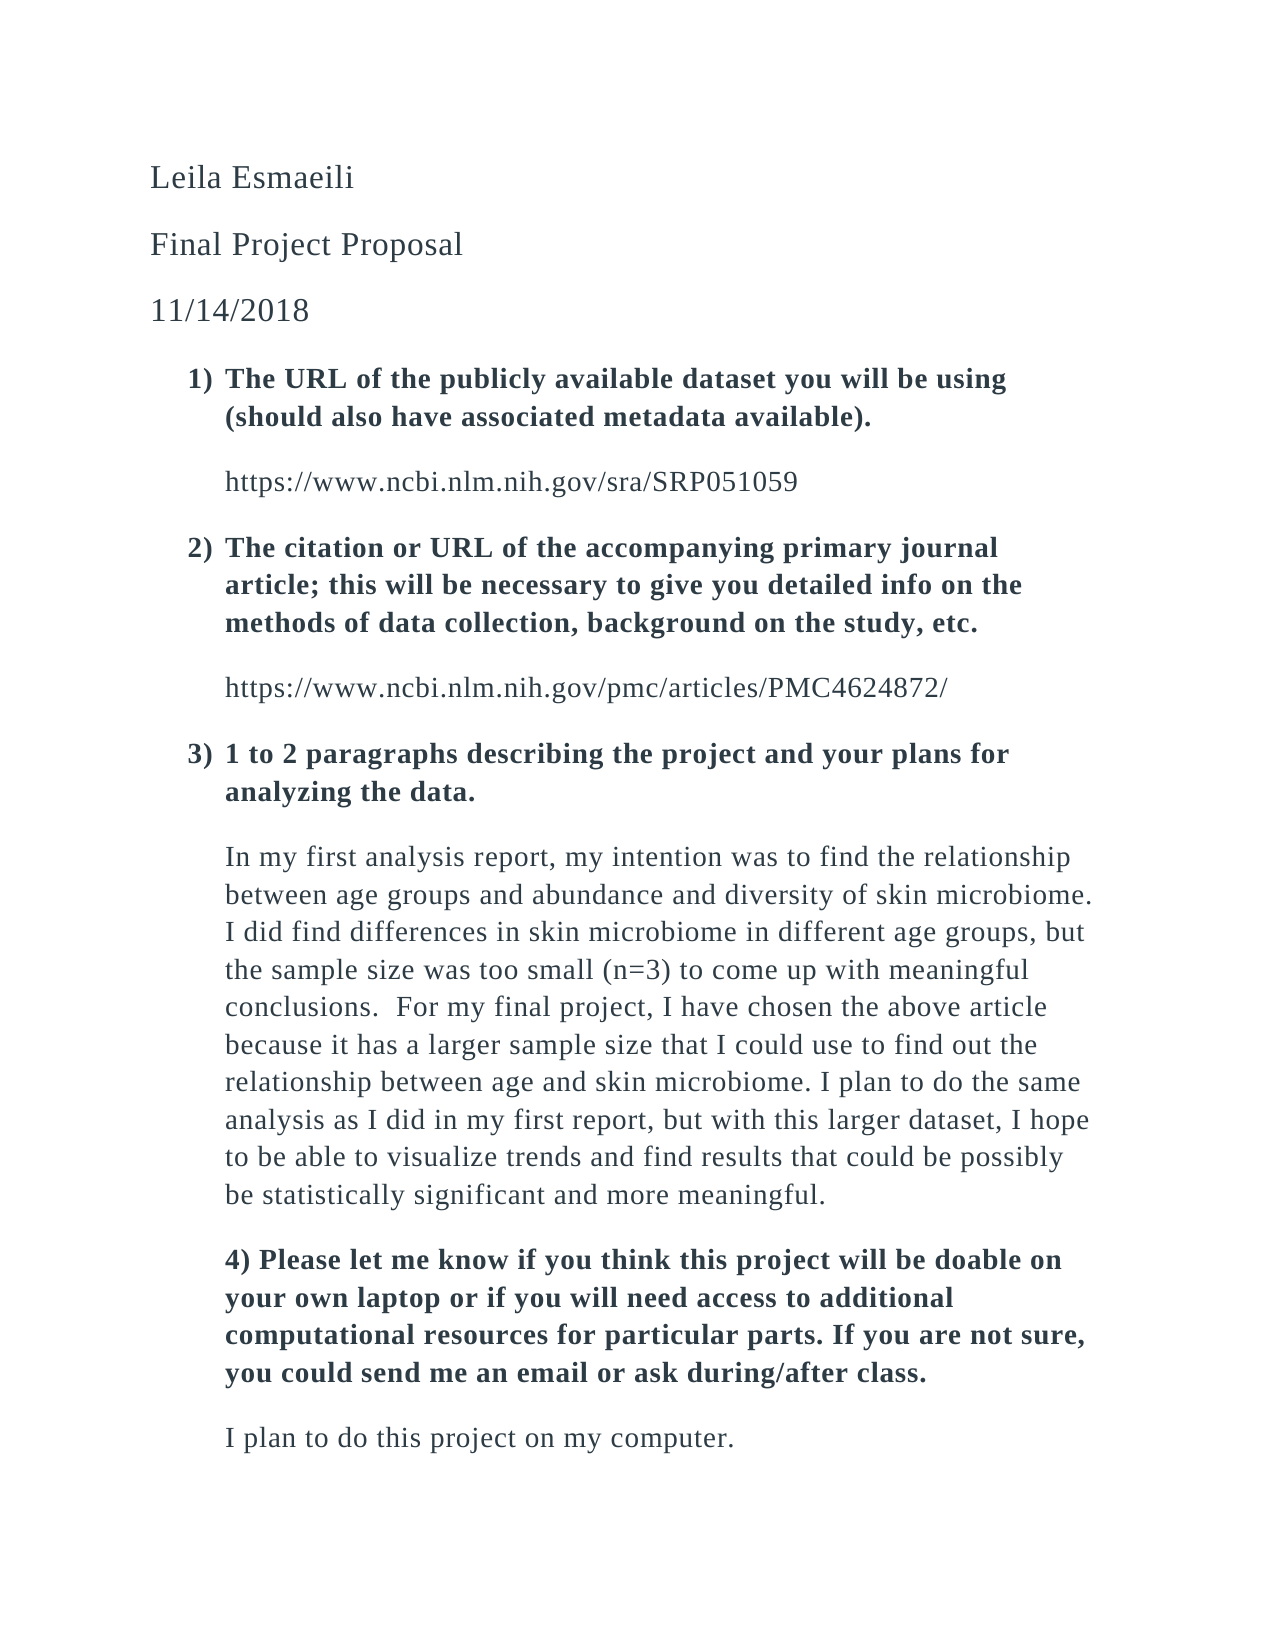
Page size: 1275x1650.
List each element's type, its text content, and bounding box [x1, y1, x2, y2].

text 4) Please let me know if you think this project will be doable on your own laptop or if you will need access to additional computational resources for particular parts. If you are not sure, you could send me an email or ask during/after class. [225, 1238, 1102, 1388]
text Leila Esmaeili [150, 158, 1101, 196]
text https://www.ncbi.nlm.nih.gov/sra/SRP051059 [225, 460, 1102, 498]
list The URL of the publicly available dataset you will be using (should also have associated metadata available). [187, 357, 1102, 432]
text Final Project Proposal [150, 224, 1101, 263]
list 1 to 2 paragraphs describing the project and your plans for analyzing the data. [187, 732, 1102, 807]
text 11/14/2018 [150, 291, 1101, 329]
text I plan to do this project on my computer. [150, 1417, 1102, 1454]
list The citation or URL of the accompanying primary journal article; this will be necessary to give you detailed info on the methods of data collection, background on the study, etc. [187, 526, 1102, 638]
text https://www.ncbi.nlm.nih.gov/pmc/articles/PMC4624872/ [225, 667, 1102, 704]
text In my first analysis report, my intention was to find the relationship between age groups and abundance and diversity of skin microbiome. I did find differences in skin microbiome in different age groups, but the sample size was too small (n=3) to come up with meaningful conclusions. For my final project, I have chosen the above article because it has a larger sample size that I could use to find out the relationship between age and skin microbiome. I plan to do the same analysis as I did in my first report, but with this larger dataset, I hope to be able to visualize trends and find results that could be possibly be statistically significant and more meaningful. [225, 835, 1102, 1210]
